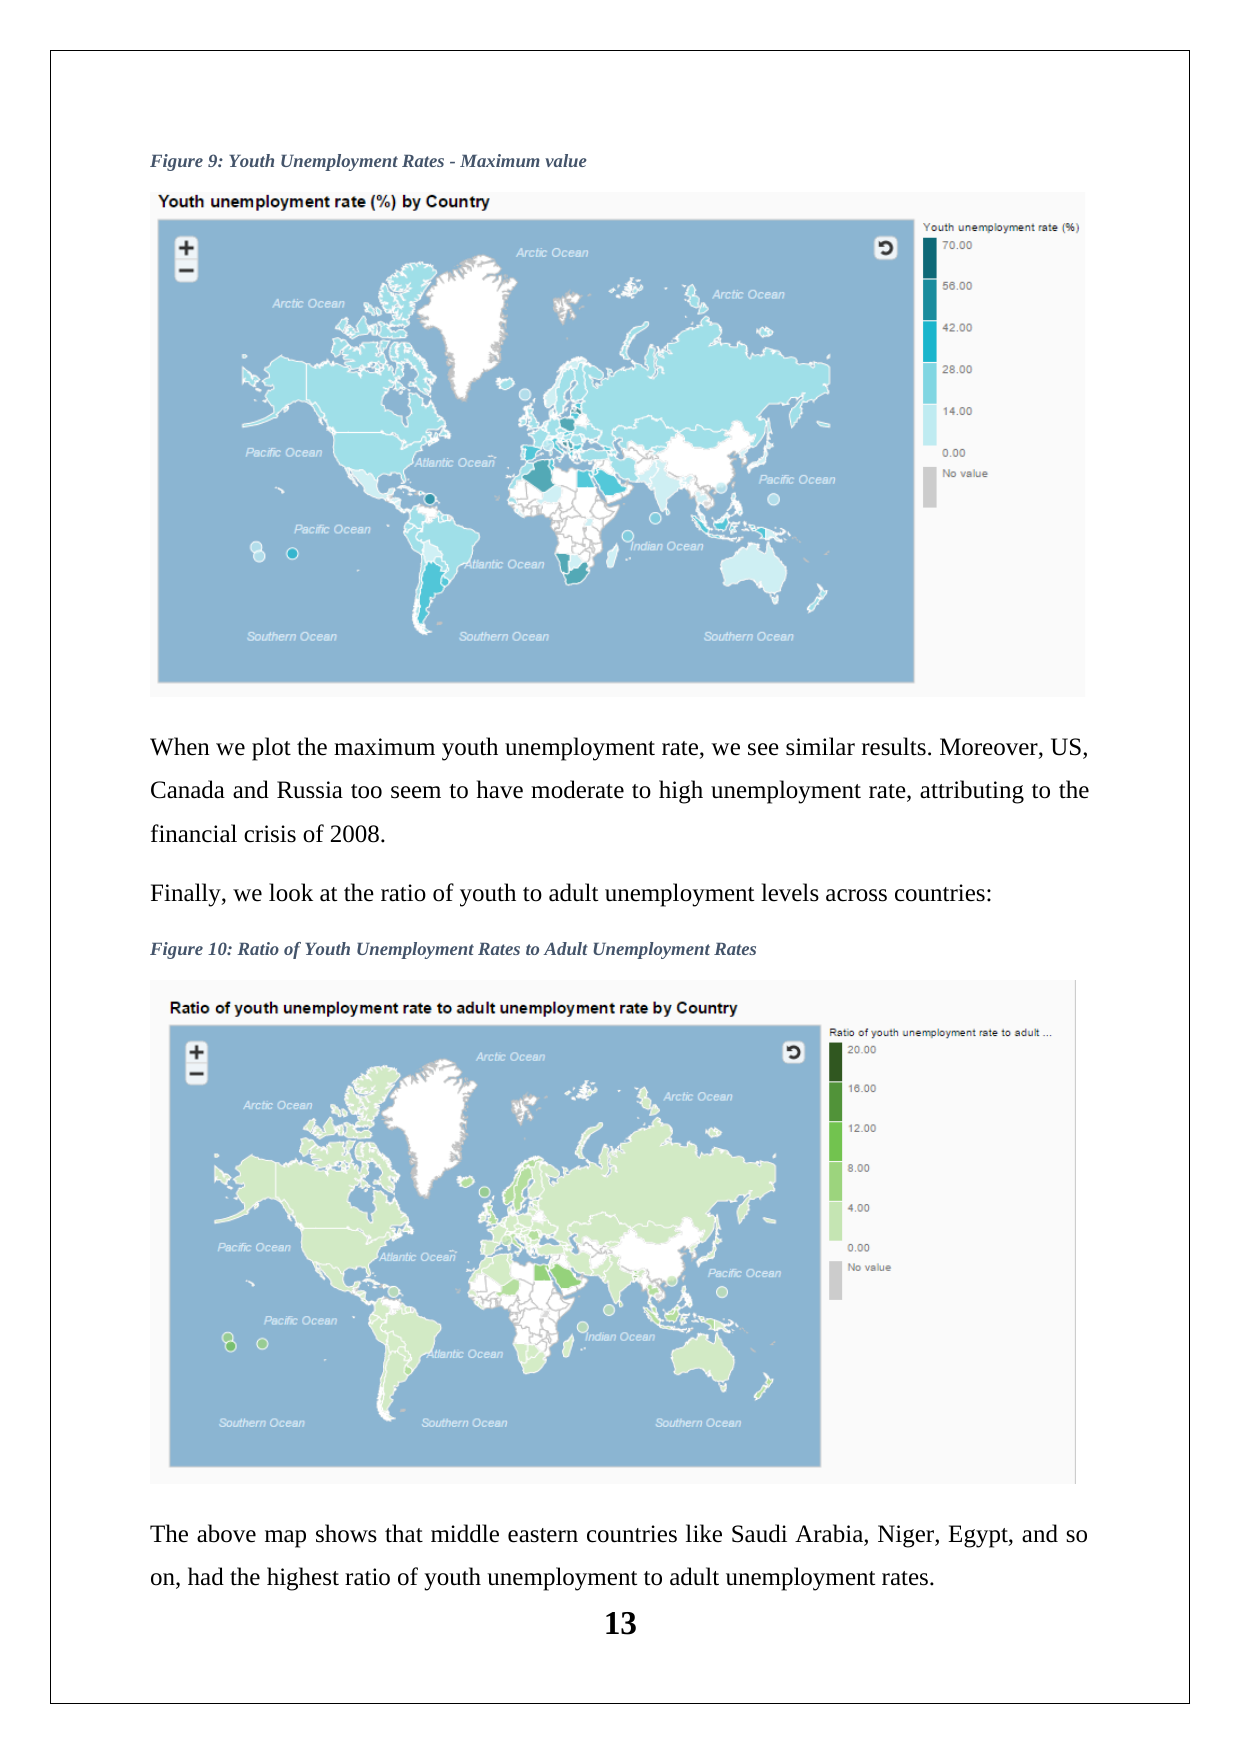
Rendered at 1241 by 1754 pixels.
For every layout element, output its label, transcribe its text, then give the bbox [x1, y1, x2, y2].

text When we plot the maximum youth unemployment rate, we see similar results. Moreover, US, Canada and Russia too seem to have moderate to high unemployment rate, attributing to the financial crisis of 2008. [150, 732, 1090, 847]
picture [150, 980, 1075, 1484]
picture [150, 192, 1085, 697]
text Finally, we look at the ratio of youth to adult unemployment levels across countries: [150, 878, 1090, 907]
text The above map shows that middle eastern countries like Saudi Arabia, Niger, Egypt, and so on, had the highest ratio of youth unemployment to adult unemployment rates. [150, 1519, 1090, 1591]
